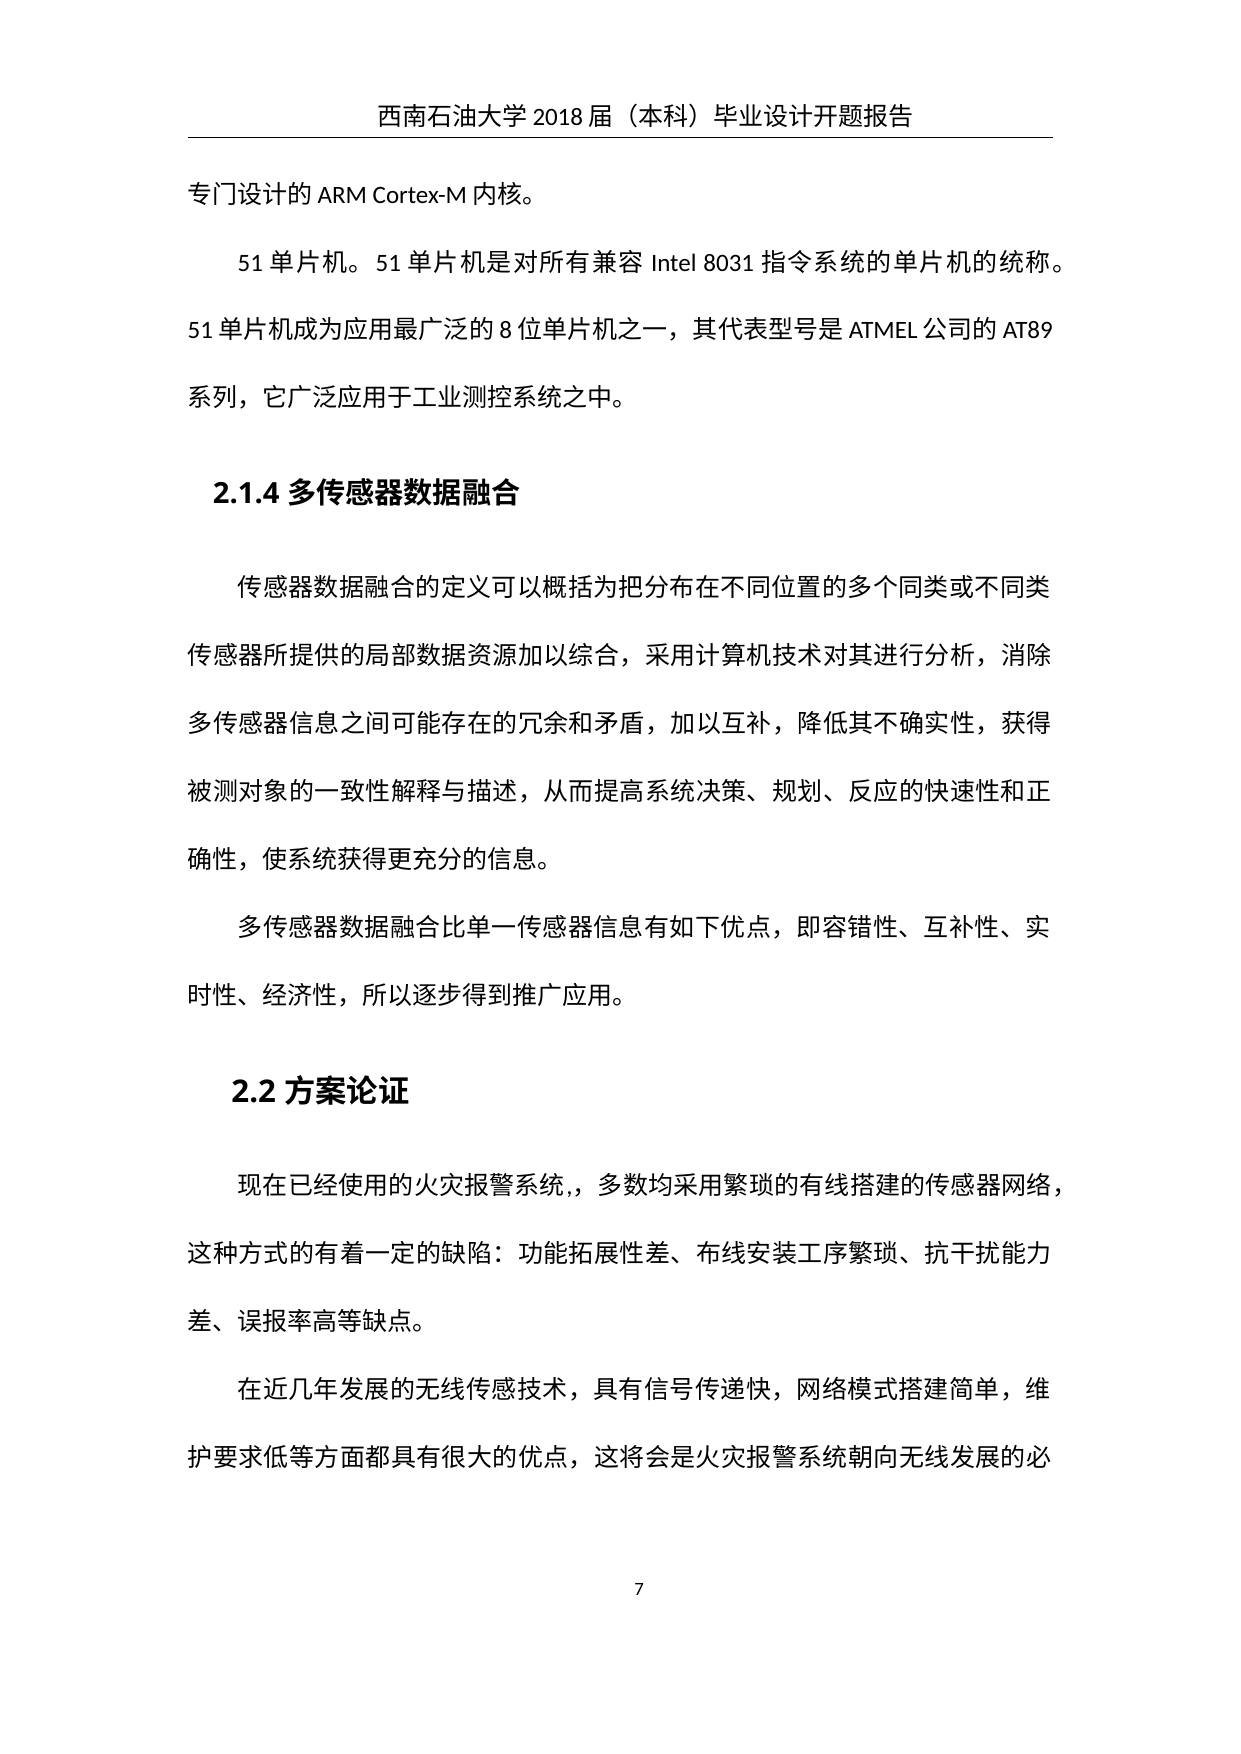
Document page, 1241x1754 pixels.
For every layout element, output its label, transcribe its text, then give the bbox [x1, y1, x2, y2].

text 现在已经使用的火灾报警系统,，多数均采用繁琐的有线搭建的传感器网络，这种方式的有着一定的缺陷：功能拓展性差、布线安装工序繁琐、抗干扰能力差、误报率高等缺点。 [187, 1149, 1053, 1353]
subtitle 2.1.4 多传感器数据融合 [187, 457, 1053, 525]
subtitle 2.2 方案论证 [187, 1054, 1053, 1122]
text 传感器数据融合的定义可以概括为把分布在不同位置的多个同类或不同类传感器所提供的局部数据资源加以综合，采用计算机技术对其进行分析，消除多传感器信息之间可能存在的冗余和矛盾，加以互补，降低其不确实性，获得被测对象的一致性解释与描述，从而提高系统决策、规划、反应的快速性和正确性，使系统获得更充分的信息。 [187, 552, 1053, 892]
text 多传感器数据融合比单一传感器信息有如下优点，即容错性、互补性、实时性、经济性，所以逐步得到推广应用。 [187, 892, 1053, 1027]
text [187, 1353, 1053, 1489]
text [187, 158, 1053, 226]
text 51单片机。51单片机是对所有兼容Intel 8031指令系统的单片机的统称。51单片机成为应用最广泛的8位单片机之一，其代表型号是ATMEL公司的AT89系列，它广泛应用于工业测控系统之中。 [187, 226, 1053, 430]
